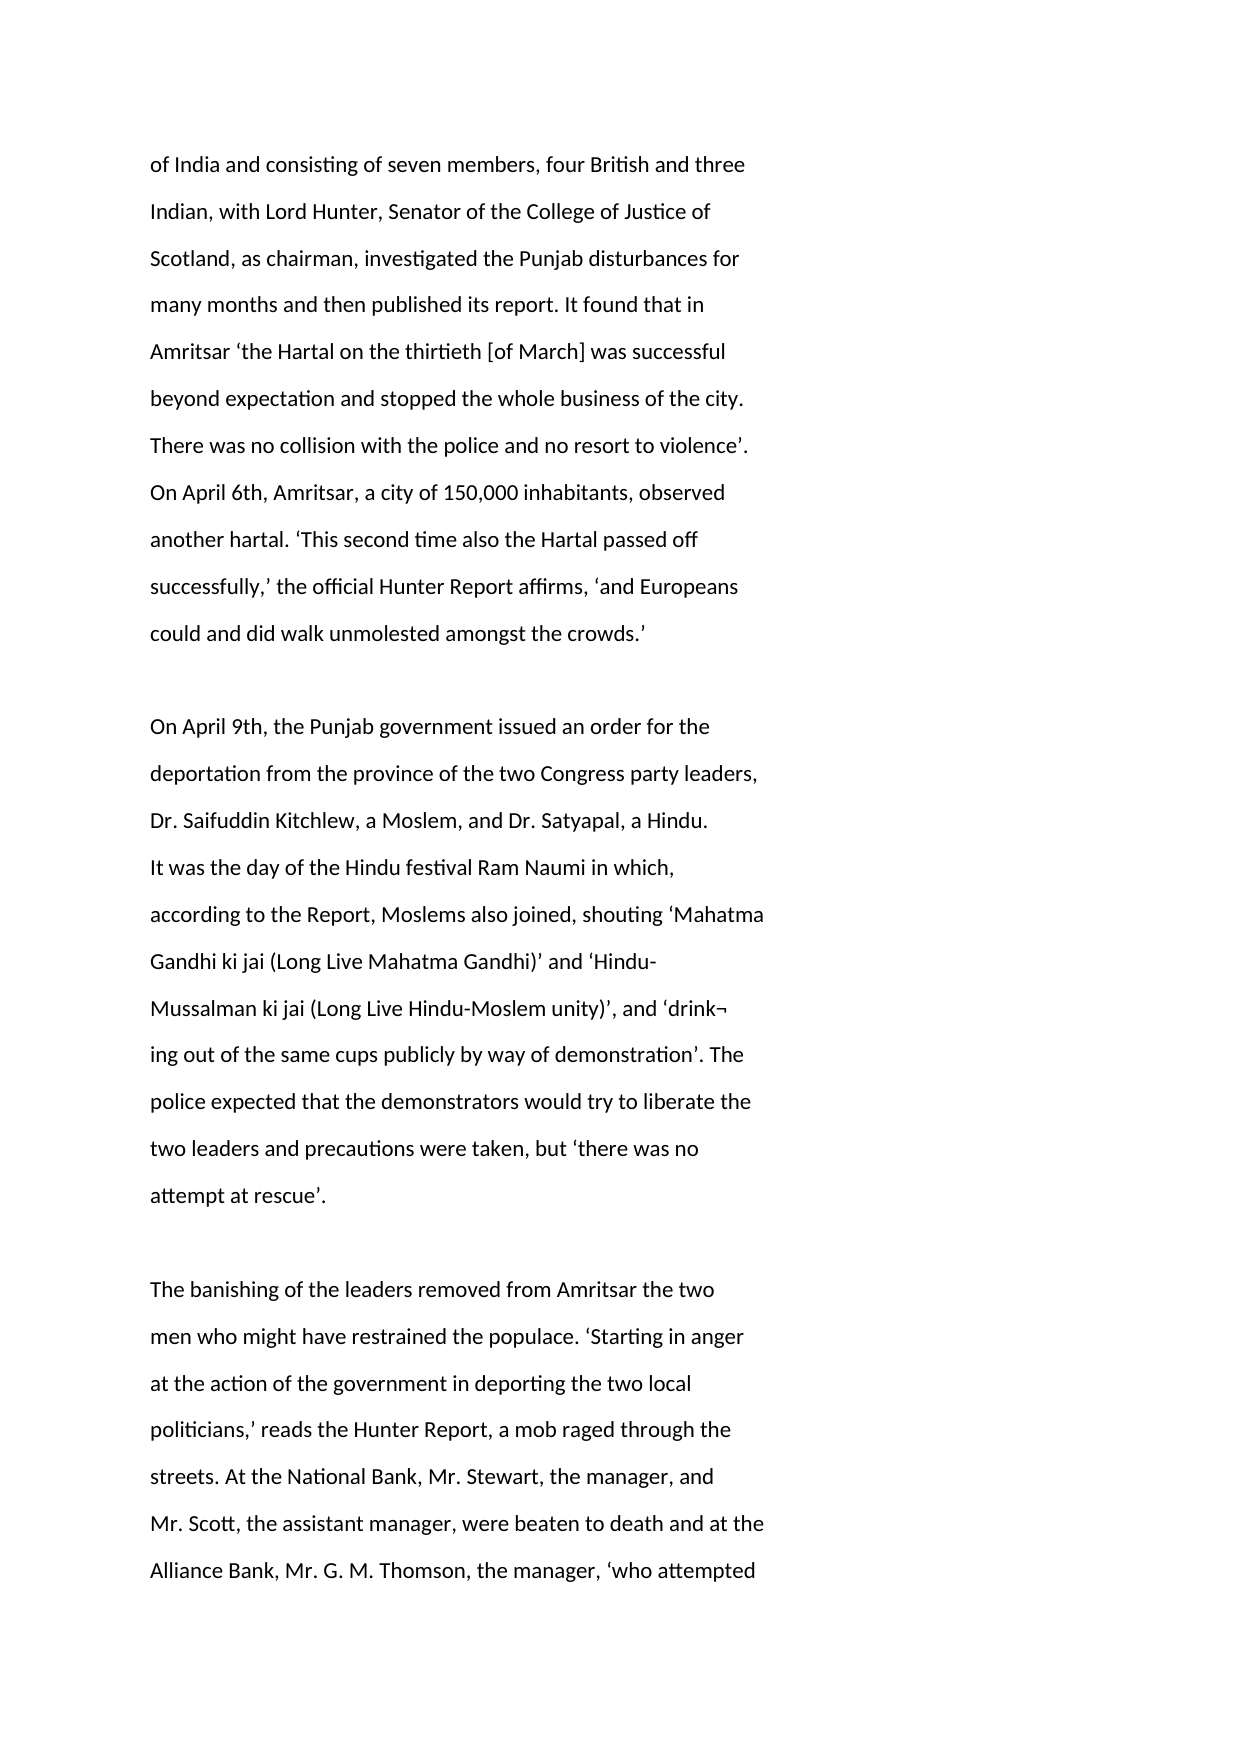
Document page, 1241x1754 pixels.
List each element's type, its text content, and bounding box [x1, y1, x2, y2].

text of India and consisting of seven members, four British and three [150, 150, 1090, 178]
text beyond expectation and stopped the whole business of the city. [150, 384, 1090, 412]
text Alliance Bank, Mr. G. M. Thomson, the manager, ‘who attempted [150, 1556, 1090, 1584]
text according to the Report, Moslems also joined, shouting ‘Mahatma [150, 900, 1090, 928]
text Mussalman ki jai (Long Live Hindu-Moslem unity)’, and ‘drink¬ [150, 994, 1090, 1022]
text streets. At the National Bank, Mr. Stewart, the manager, and [150, 1462, 1090, 1491]
text men who might have restrained the populace. ‘Starting in anger [150, 1322, 1090, 1350]
text ing out of the same cups publicly by way of demonstration’. The [150, 1041, 1090, 1069]
text The banishing of the leaders removed from Amritsar the two [150, 1275, 1090, 1303]
text successfully,’ the official Hunter Report affirms, ‘and Europeans [150, 572, 1090, 600]
text another hartal. ‘This second time also the Hartal passed off [150, 525, 1090, 553]
text police expected that the demonstrators would try to liberate the [150, 1087, 1090, 1116]
text Mr. Scott, the assistant manager, were beaten to death and at the [150, 1509, 1090, 1537]
text attempt at rescue’. [150, 1181, 1090, 1209]
text two leaders and precautions were taken, but ‘there was no [150, 1134, 1090, 1162]
text deportation from the province of the two Congress party leaders, [150, 759, 1090, 787]
text Dr. Saifuddin Kitchlew, a Moslem, and Dr. Satyapal, a Hindu. [150, 806, 1090, 834]
text Amritsar ‘the Hartal on the thirtieth [of March] was successful [150, 337, 1090, 366]
text at the action of the government in deporting the two local [150, 1369, 1090, 1397]
text could and did walk unmolested amongst the crowds.’ [150, 619, 1090, 647]
text On April 9th, the Punjab government issued an order for the [150, 712, 1090, 741]
text many months and then published its report. It found that in [150, 291, 1090, 319]
text Gandhi ki jai (Long Live Mahatma Gandhi)’ and ‘Hindu- [150, 947, 1090, 975]
text politicians,’ reads the Hunter Report, a mob raged through the [150, 1416, 1090, 1444]
text On April 6th, Amritsar, a city of 150,000 inhabitants, observed [150, 478, 1090, 506]
text Scotland, as chairman, investigated the Punjab disturbances for [150, 244, 1090, 272]
text There was no collision with the police and no resort to violence’. [150, 431, 1090, 459]
text It was the day of the Hindu festival Ram Naumi in which, [150, 853, 1090, 881]
text Indian, with Lord Hunter, Senator of the College of Justice of [150, 197, 1090, 225]
